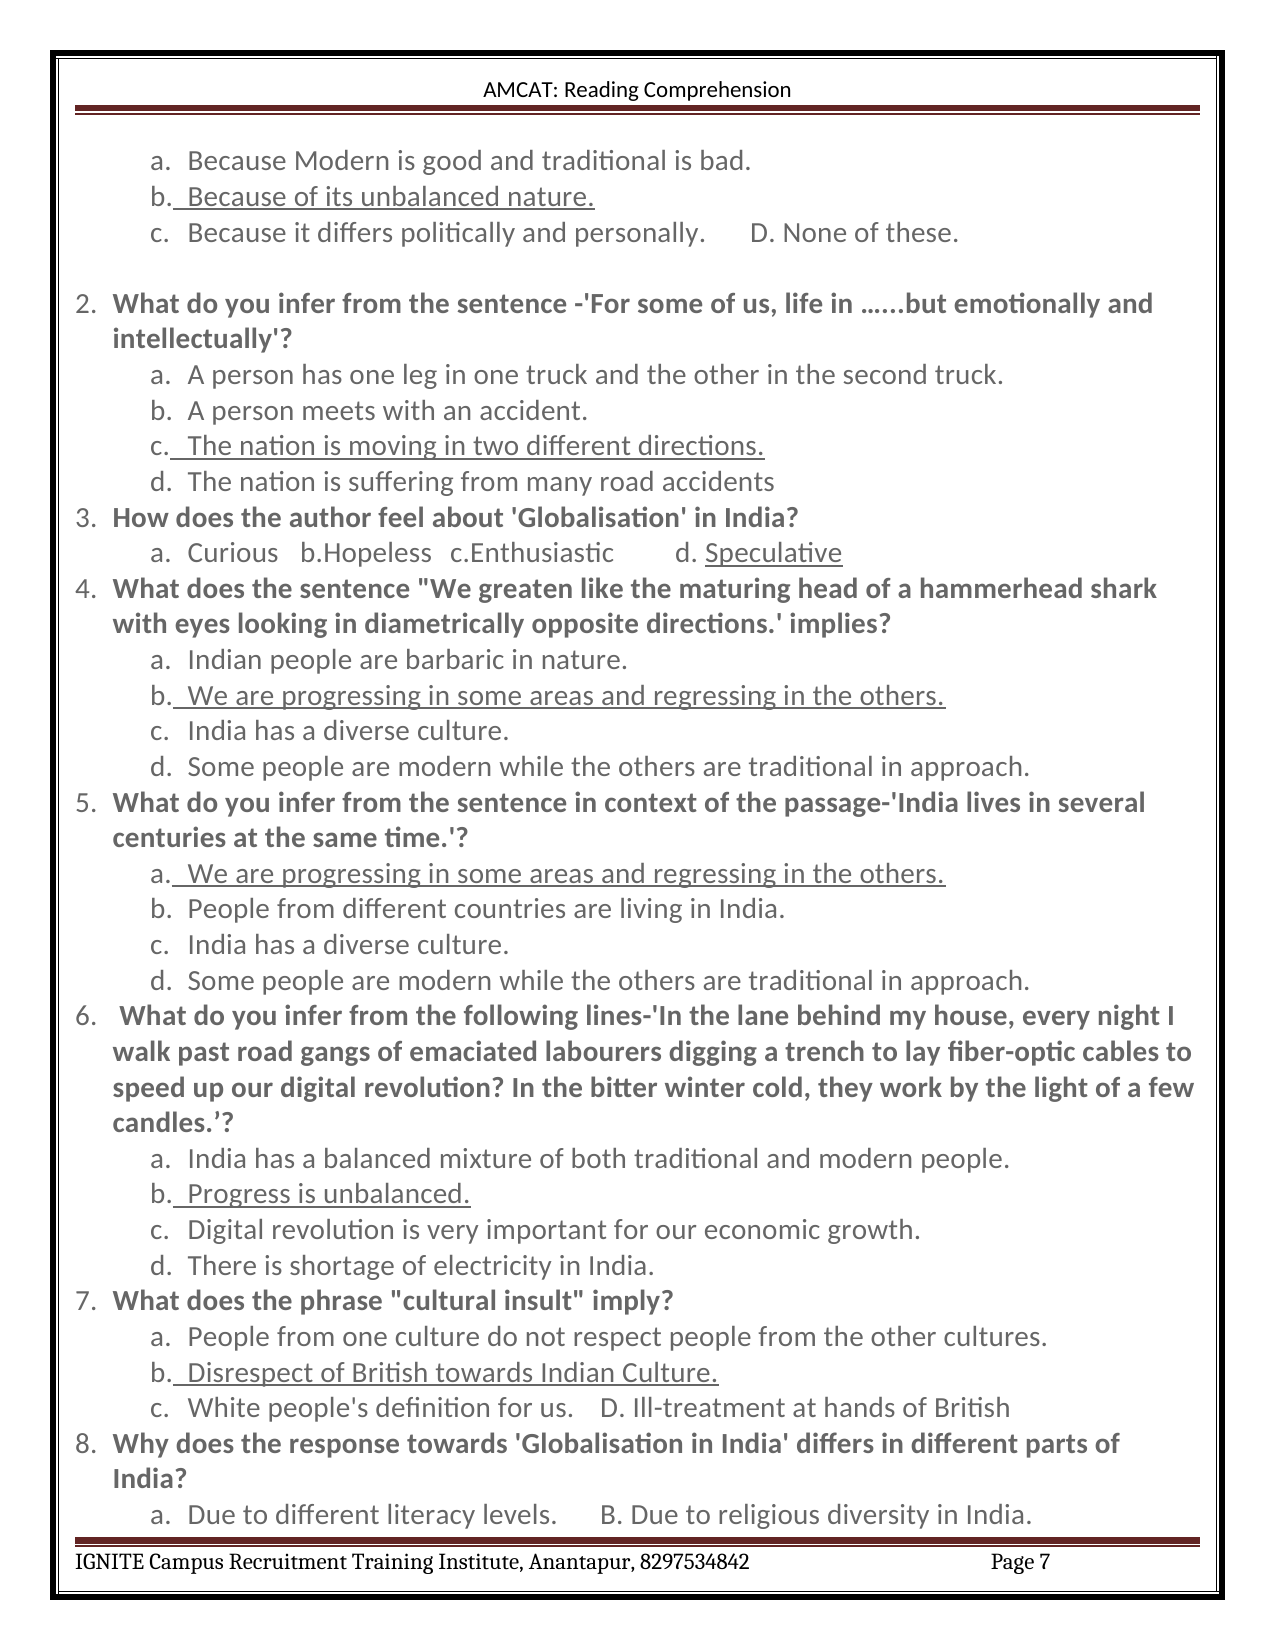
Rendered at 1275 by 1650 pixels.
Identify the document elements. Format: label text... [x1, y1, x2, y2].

list Because it differs politically and personally. D. None of these. [150, 214, 1200, 249]
list Why does the response towards 'Globalisation in India' differs in different parts of India? [75, 1425, 1200, 1496]
list People from one culture do not respect people from the other cultures. [150, 1318, 1200, 1354]
list What does the sentence "We greaten like the maturing head of a hammerhead shark with eyes looking in diametrically opposite directions.' implies? [75, 570, 1200, 641]
list The nation is suffering from many road accidents [150, 463, 1200, 499]
list What does the phrase "cultural insult" imply? [75, 1282, 1200, 1318]
list Some people are modern while the others are traditional in approach. [150, 748, 1200, 784]
list We are progressing in some areas and regressing in the others. [150, 855, 1200, 891]
list Disrespect of British towards Indian Culture. [150, 1354, 1200, 1389]
list Progress is unbalanced. [150, 1176, 1200, 1211]
list How does the author feel about 'Globalisation' in India? [75, 499, 1200, 534]
list Indian people are barbaric in nature. [150, 641, 1200, 677]
list What do you infer from the following lines-'In the lane behind my house, every night I walk past road gangs of emaciated labourers digging a trench to lay fiber-optic cables to speed up our digital revolution? In the bitter winter cold, they work by the light of a few candles.’? [75, 997, 1200, 1140]
list India has a diverse culture. [150, 926, 1200, 962]
list Curious b.Hopeless c.Enthusiastic d. Speculative [150, 534, 1200, 570]
list Digital revolution is very important for our economic growth. [150, 1211, 1200, 1247]
list People from different countries are living in India. [150, 891, 1200, 926]
list A person meets with an accident. [150, 392, 1200, 427]
list India has a balanced mixture of both traditional and modern people. [150, 1140, 1200, 1176]
list What do you infer from the sentence in context of the passage-'India lives in several centuries at the same time.'? [75, 784, 1200, 855]
list We are progressing in some areas and regressing in the others. [150, 677, 1200, 712]
list There is shortage of electricity in India. [150, 1247, 1200, 1282]
list Some people are modern while the others are traditional in approach. [150, 962, 1200, 997]
list What do you infer from the sentence -'For some of us, life in …...but emotionally and intellectually'? [75, 285, 1200, 356]
list India has a diverse culture. [150, 712, 1200, 748]
list The nation is moving in two different directions. [150, 427, 1200, 463]
list Because of its unbalanced nature. [150, 178, 1200, 214]
list Because Modern is good and traditional is bad. [150, 142, 1200, 178]
list White people's definition for us. D. Ill-treatment at hands of British [150, 1389, 1200, 1425]
list A person has one leg in one truck and the other in the second truck. [150, 356, 1200, 392]
list Due to different literacy levels. B. Due to religious diversity in India. [150, 1496, 1200, 1532]
